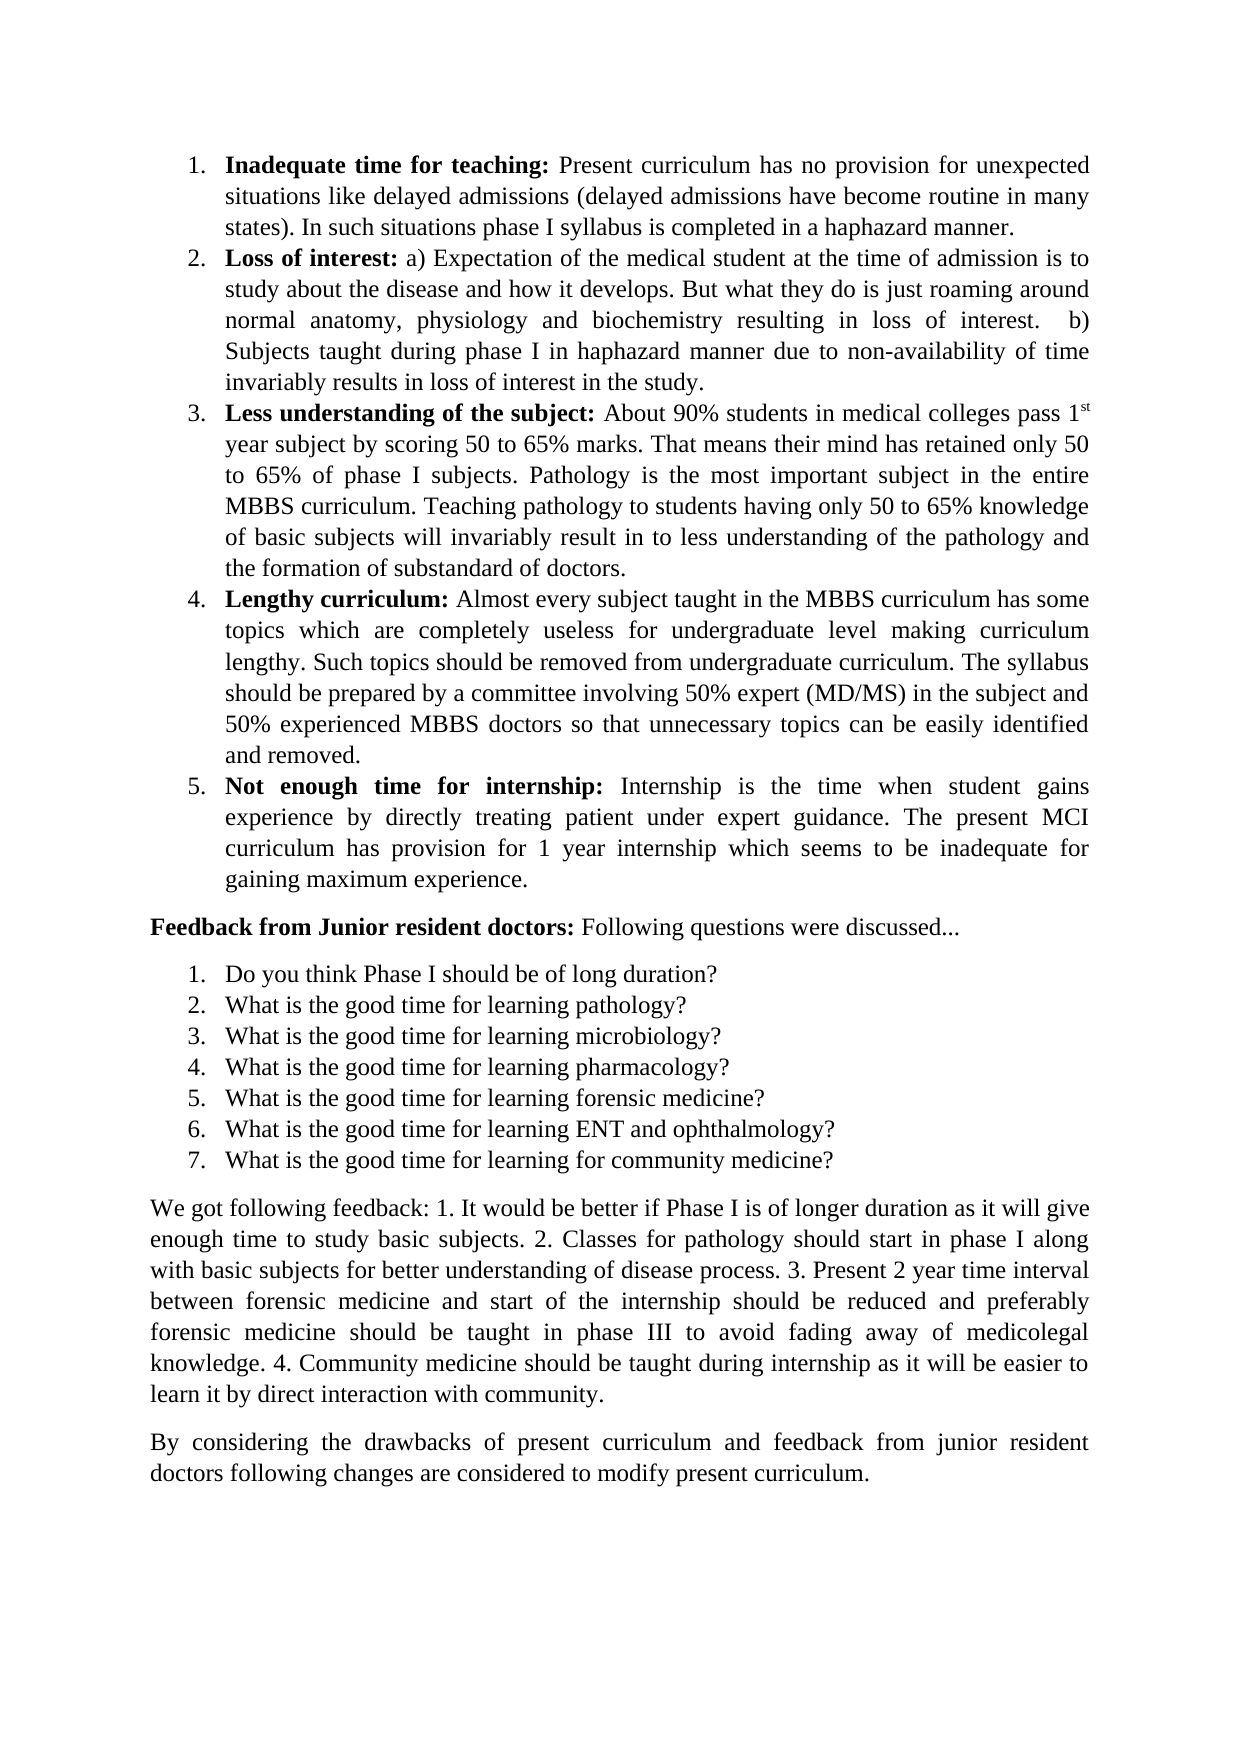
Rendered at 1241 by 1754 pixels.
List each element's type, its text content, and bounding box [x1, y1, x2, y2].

list Inadequate time for teaching: Present curriculum has no provision for unexpected situations like delayed admissions (delayed admissions have become routine in many states). In such situations phase I syllabus is completed in a haphazard manner. [187, 150, 1090, 241]
text By considering the drawbacks of present curriculum and feedback from junior resident doctors following changes are considered to modify present curriculum. [150, 1427, 1090, 1487]
list What is the good time for learning microbiology? [187, 1021, 1090, 1050]
list Less understanding of the subject: About 90% students in medical colleges pass 1st year subject by scoring 50 to 65% marks. That means their mind has retained only 50 to 65% of phase I subjects. Pathology is the most important subject in the entire MBBS curriculum. Teaching pathology to students having only 50 to 65% knowledge of basic subjects will invariably result in to less understanding of the pathology and the formation of substandard of doctors. [187, 398, 1090, 582]
text We got following feedback: 1. It would be better if Phase I is of longer duration as it will give enough time to study basic subjects. 2. Classes for pathology should start in phase I along with basic subjects for better understanding of disease process. 3. Present 2 year time interval between forensic medicine and start of the internship should be reduced and preferably forensic medicine should be taught in phase III to avoid fading away of medicolegal knowledge. 4. Community medicine should be taught during internship as it will be easier to learn it by direct interaction with community. [150, 1193, 1090, 1408]
list Lengthy curriculum: Almost every subject taught in the MBBS curriculum has some topics which are completely useless for undergraduate level making curriculum lengthy. Such topics should be removed from undergraduate curriculum. The syllabus should be prepared by a committee involving 50% expert (MD/MS) in the subject and 50% experienced MBBS doctors so that unnecessary topics can be easily identified and removed. [187, 584, 1090, 768]
text Feedback from Junior resident doctors: Following questions were discussed... [150, 912, 1090, 940]
list Do you think Phase I should be of long duration? [187, 959, 1090, 988]
list What is the good time for learning pathology? [187, 990, 1090, 1019]
list What is the good time for learning for community medicine? [187, 1146, 1090, 1174]
list What is the good time for learning forensic medicine? [187, 1083, 1090, 1112]
list What is the good time for learning ENT and ophthalmology? [187, 1114, 1090, 1143]
list What is the good time for learning pharmacology? [187, 1052, 1090, 1081]
list Loss of interest: a) Expectation of the medical student at the time of admission is to study about the disease and how it develops. But what they do is just roaming around normal anatomy, physiology and biochemistry resulting in loss of interest. b) Subjects taught during phase I in haphazard manner due to non-availability of time invariably results in loss of interest in the study. [187, 243, 1090, 396]
list Not enough time for internship: Internship is the time when student gains experience by directly treating patient under expert guidance. The present MCI curriculum has provision for 1 year internship which seems to be inadequate for gaining maximum experience. [187, 771, 1090, 893]
